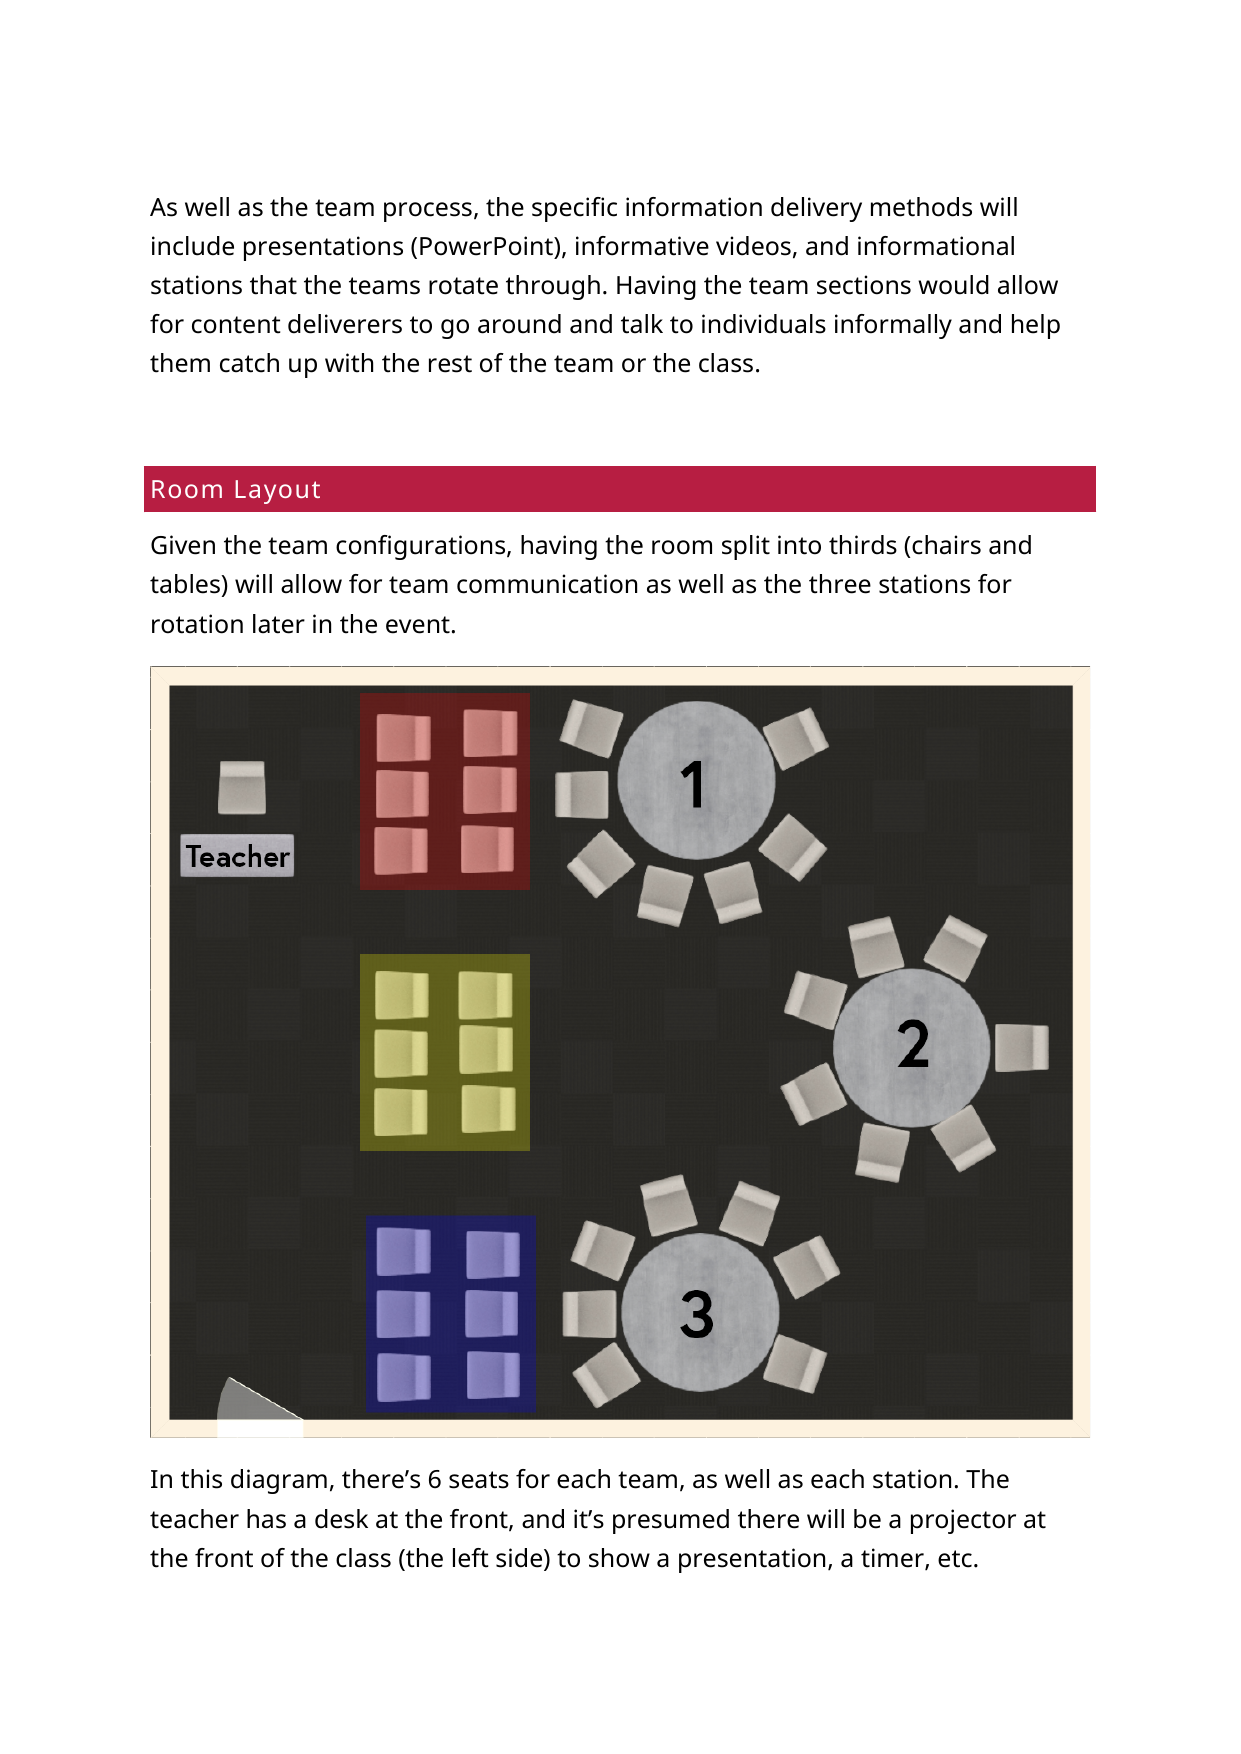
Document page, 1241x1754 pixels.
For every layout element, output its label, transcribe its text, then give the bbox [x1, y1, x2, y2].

subtitle Room Layout [150, 472, 1090, 506]
text In this diagram, there’s 6 seats for each team, as well as each station. The teacher has a desk at the front, and it’s presumed there will be a projector at the front of the class (the left side) to show a presentation, a timer, etc. [150, 1462, 1090, 1574]
text Given the team configurations, having the room split into thirds (chairs and tables) will allow for team communication as well as the three stations for rotation later in the event. [150, 528, 1090, 640]
text As well as the team process, the specific information delivery methods will include presentations (PowerPoint), informative videos, and informational stations that the teams rotate through. Having the team sections would allow for content deliverers to go around and talk to individuals informally and help them catch up with the rest of the team or the class. [150, 150, 1090, 380]
